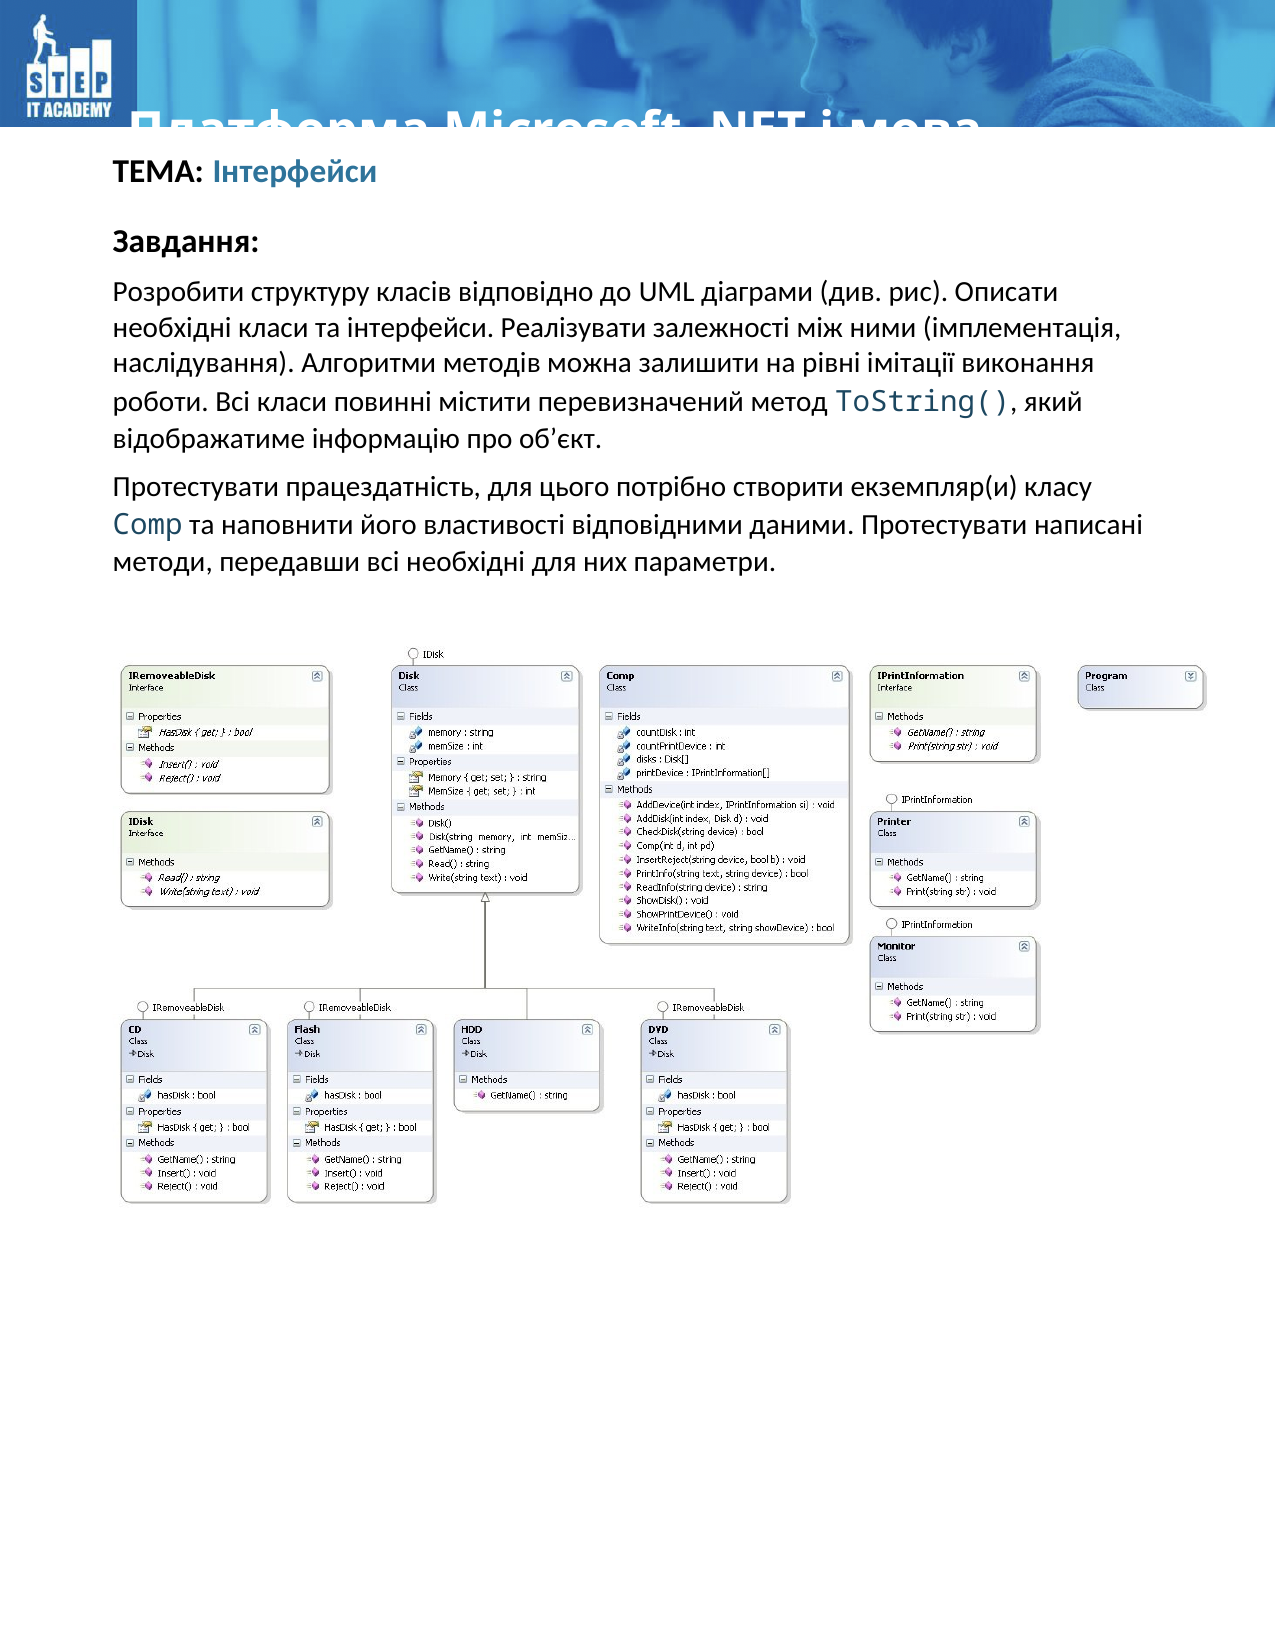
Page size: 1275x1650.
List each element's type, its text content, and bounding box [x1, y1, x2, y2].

text Розробити структуру класів відповідно до UML діаграми (див. рис). Описати необхідні класи та інтерфейси. Реалізувати залежності між ними (імплементація, наслідування). Алгоритми методів можна залишити на рівні імітації виконання роботи. Всі класи повинні містити перевизначений метод ToString(), який відображатиме інформацію про об’єкт. [112, 273, 1162, 455]
text Тема: Інтерфейси [112, 150, 1162, 191]
picture [0, 0, 1275, 127]
text Завдання: [112, 220, 1162, 261]
picture [139, 118, 152, 127]
picture [112, 639, 1210, 1209]
text Протестувати працездатність, для цього потрібно створити екземпляр(и) класу Comp та наповнити його властивості відповідними даними. Протестувати написані методи, передавши всі необхідні для них параметри. [112, 468, 1162, 579]
